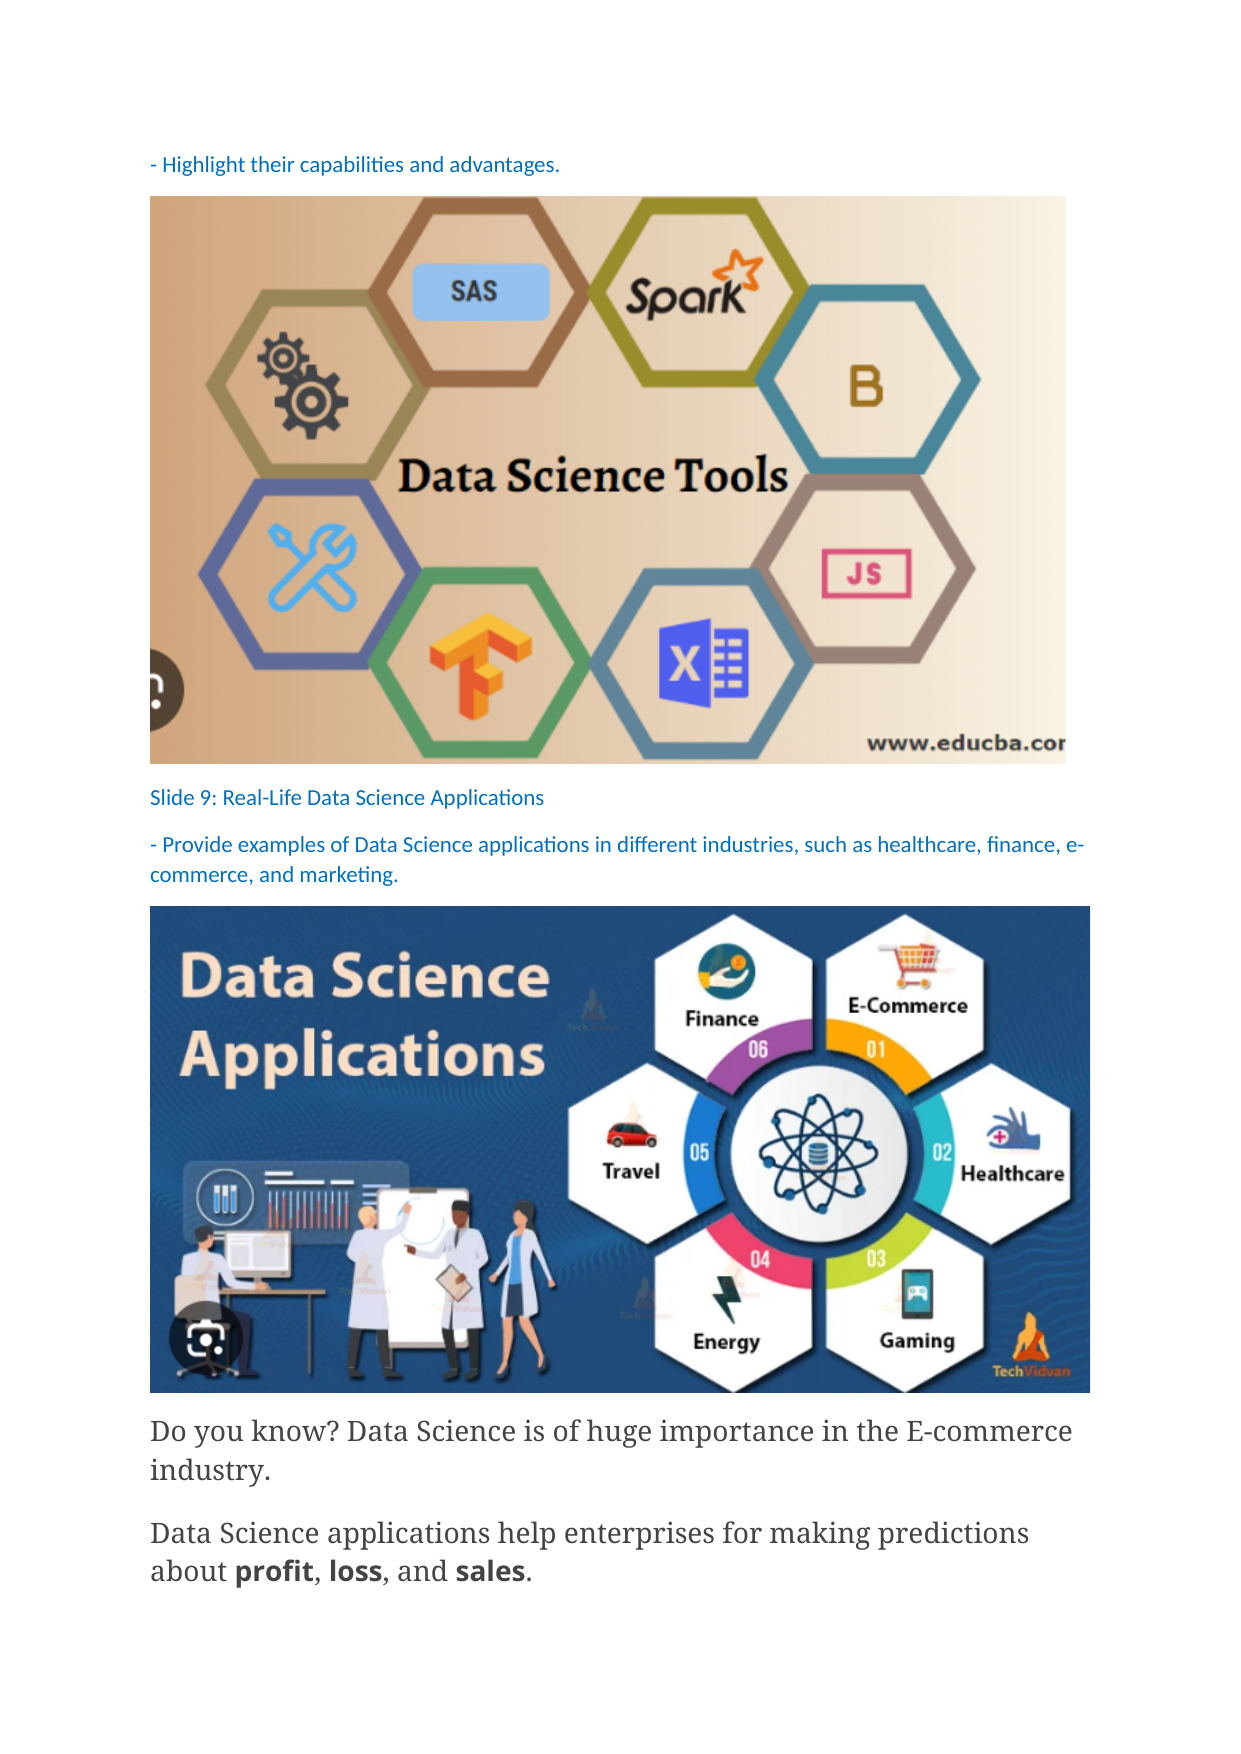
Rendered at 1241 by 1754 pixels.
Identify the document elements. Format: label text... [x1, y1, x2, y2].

picture [150, 196, 1066, 764]
text Do you know? Data Science is of huge importance in the E-commerce industry. [150, 1412, 1090, 1488]
picture [150, 906, 1091, 1393]
text - Highlight their capabilities and advantages. [150, 150, 1090, 178]
text Slide 9: Real-Life Data Science Applications [150, 783, 1090, 811]
text Data Science applications help enterprises for making predictions about profit, loss, and sales. [150, 1513, 1090, 1590]
text - Provide examples of Data Science applications in different industries, such as healthcare, finance, e-commerce, and marketing. [150, 830, 1090, 888]
